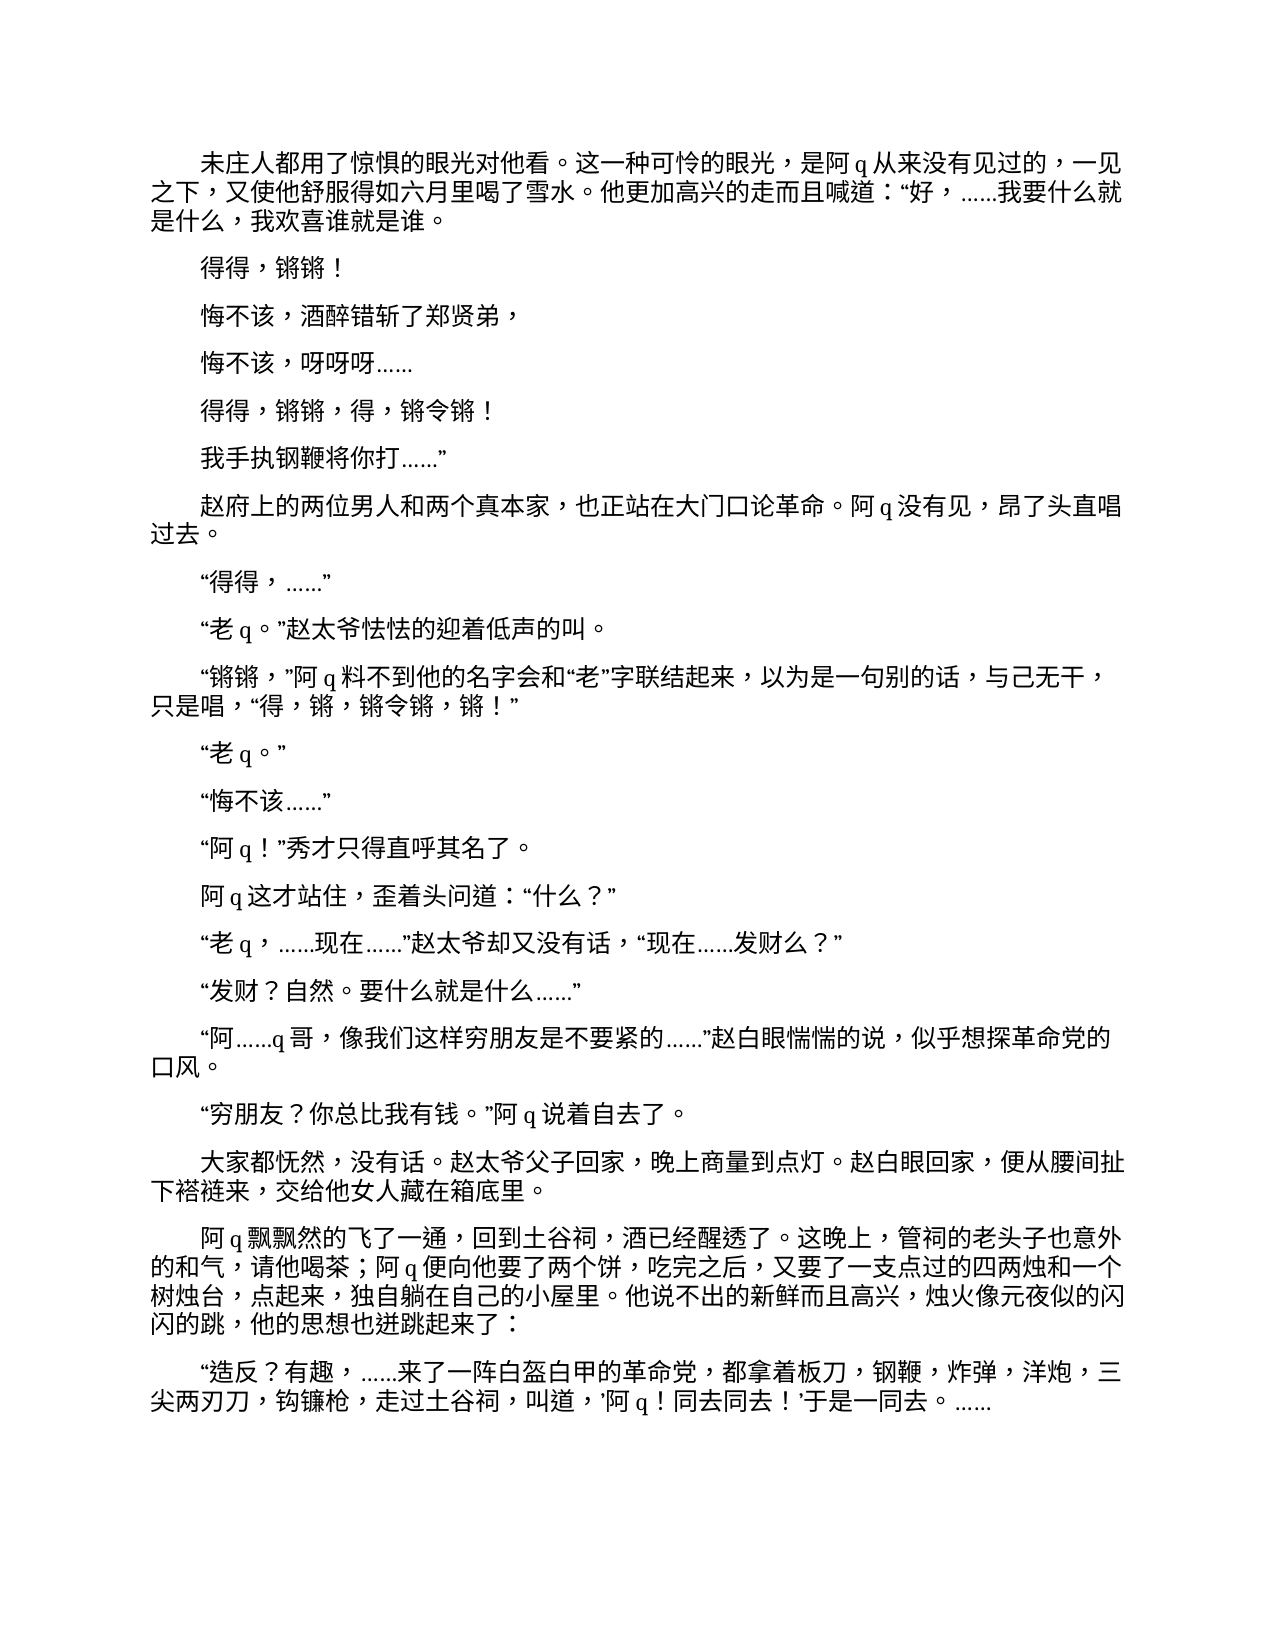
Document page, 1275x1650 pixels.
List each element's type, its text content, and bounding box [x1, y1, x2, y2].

text “发财？自然。要什么就是什么……” [150, 977, 1125, 1006]
text 阿q飘飘然的飞了一通，回到土谷祠，酒已经醒透了。这晚上，管祠的老头子也意外的和气，请他喝茶；阿q便向他要了两个饼，吃完之后，又要了一支点过的四两烛和一个树烛台，点起来，独自躺在自己的小屋里。他说不出的新鲜而且高兴，烛火像元夜似的闪闪的跳，他的思想也迸跳起来了： [150, 1225, 1125, 1340]
text “锵锵，”阿q料不到他的名字会和“老”字联结起来，以为是一句别的话，与己无干，只是唱，“得，锵，锵令锵，锵！” [150, 664, 1125, 721]
text “阿……q哥，像我们这样穷朋友是不要紧的……”赵白眼惴惴的说，似乎想探革命党的口风。 [150, 1025, 1125, 1082]
text “阿q！”秀才只得直呼其名了。 [150, 835, 1125, 864]
text 我手执钢鞭将你打……” [150, 445, 1125, 474]
text 未庄人都用了惊惧的眼光对他看。这一种可怜的眼光，是阿q从来没有见过的，一见之下，又使他舒服得如六月里喝了雪水。他更加高兴的走而且喊道：“好，……我要什么就是什么，我欢喜谁就是谁。 [150, 150, 1125, 236]
text “老q。”赵太爷怯怯的迎着低声的叫。 [150, 616, 1125, 645]
text 悔不该，酒醉错斩了郑贤弟， [150, 302, 1125, 331]
text 赵府上的两位男人和两个真本家，也正站在大门口论革命。阿q没有见，昂了头直唱过去。 [150, 492, 1125, 550]
text 大家都怃然，没有话。赵太爷父子回家，晚上商量到点灯。赵白眼回家，便从腰间扯下褡裢来，交给他女人藏在箱底里。 [150, 1149, 1125, 1206]
text “得得，……” [150, 569, 1125, 597]
text “穷朋友？你总比我有钱。”阿q说着自去了。 [150, 1101, 1125, 1130]
text “造反？有趣，……来了一阵白盔白甲的革命党，都拿着板刀，钢鞭，炸弹，洋炮，三尖两刃刀，钩镰枪，走过土谷祠，叫道，’阿q！同去同去！’于是一同去。…… [150, 1359, 1125, 1416]
text “老q，……现在……”赵太爷却又没有话，“现在……发财么？” [150, 930, 1125, 959]
text “悔不该……” [150, 787, 1125, 816]
text 悔不该，呀呀呀…… [150, 350, 1125, 379]
text “老q。” [150, 740, 1125, 769]
text 得得，锵锵！ [150, 255, 1125, 284]
text 得得，锵锵，得，锵令锵！ [150, 397, 1125, 426]
text 阿q这才站住，歪着头问道：“什么？” [150, 882, 1125, 911]
